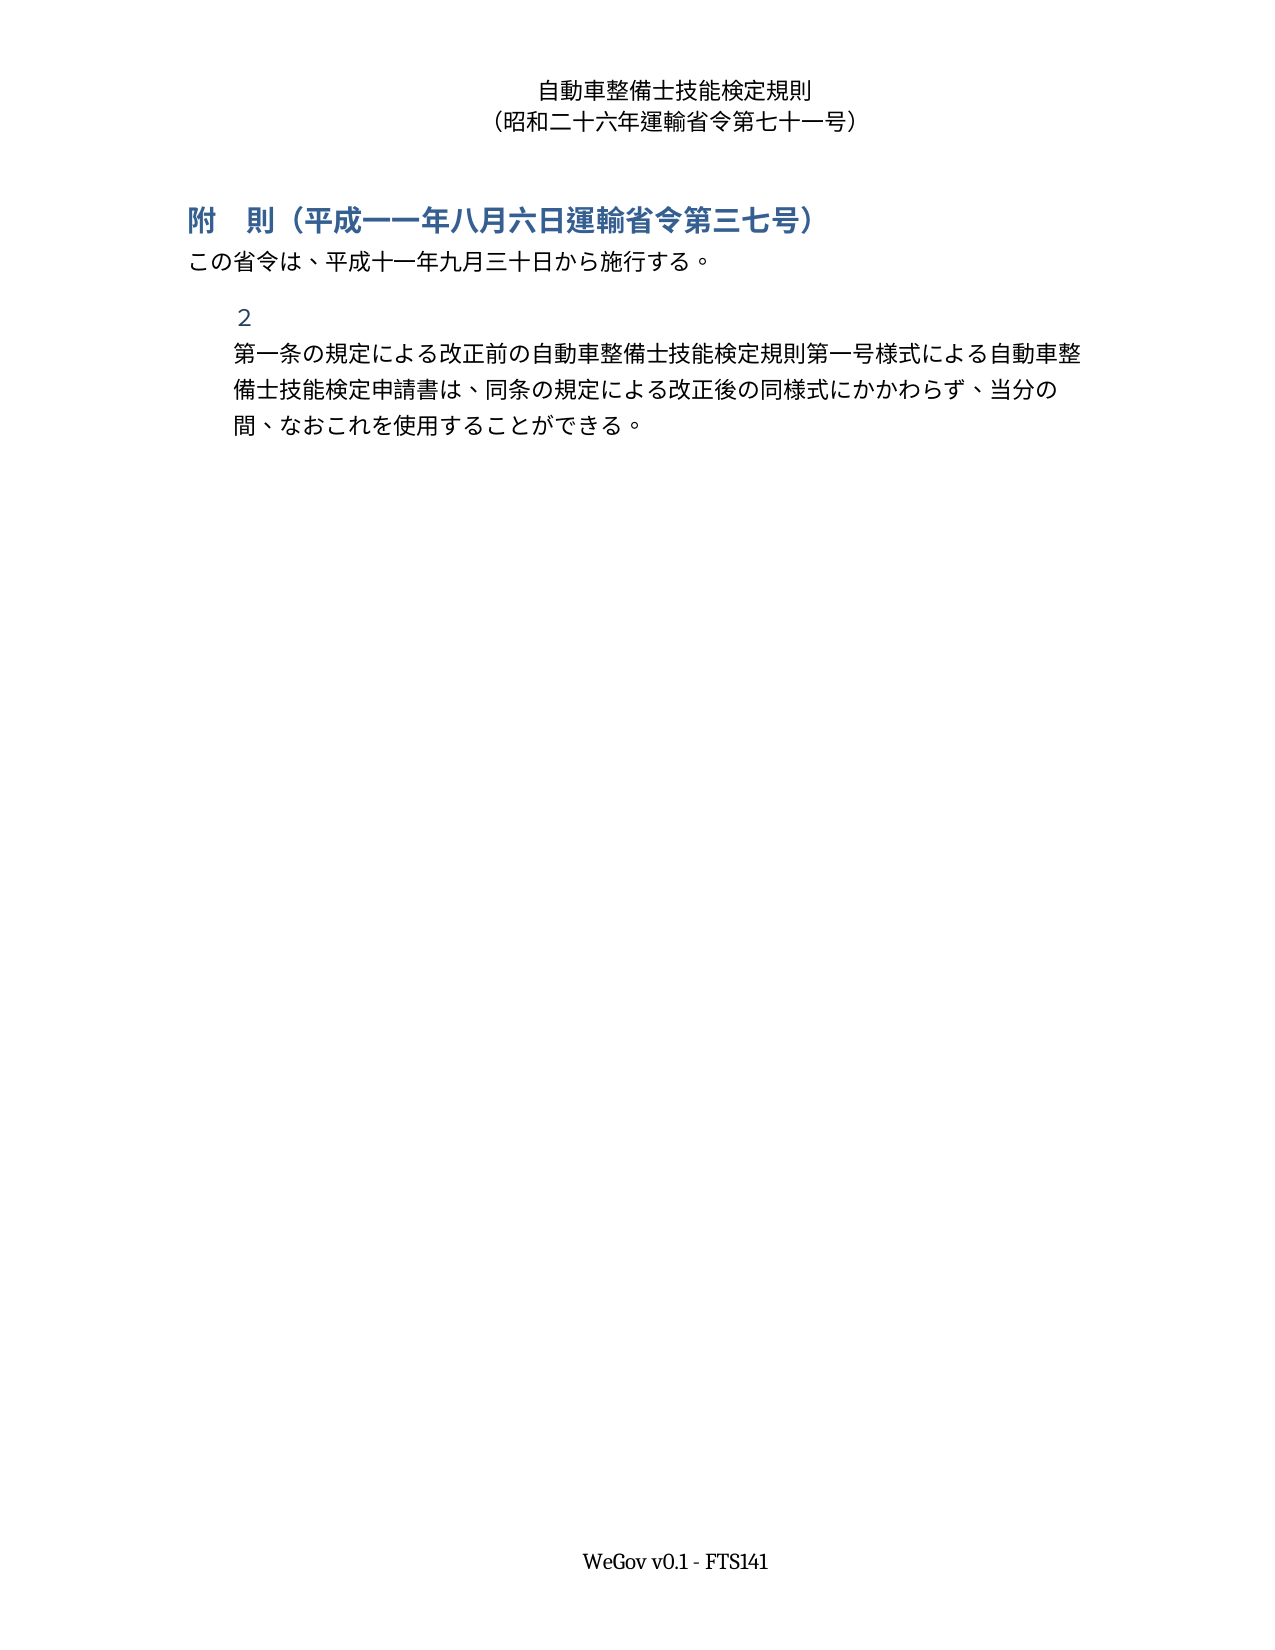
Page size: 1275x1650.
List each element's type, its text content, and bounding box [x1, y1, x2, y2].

text この省令は、平成十一年九月三十日から施行する。 [187, 246, 1087, 277]
subtitle 附 則（平成一一年八月六日運輸省令第三七号） [187, 200, 1087, 240]
text 第一条の規定による改正前の自動車整備士技能検定規則第一号様式による自動車整備士技能検定申請書は、同条の規定による改正後の同様式にかかわらず、当分の間、なおこれを使用することができる。 [233, 338, 1087, 441]
subtitle ２ [233, 302, 1087, 334]
